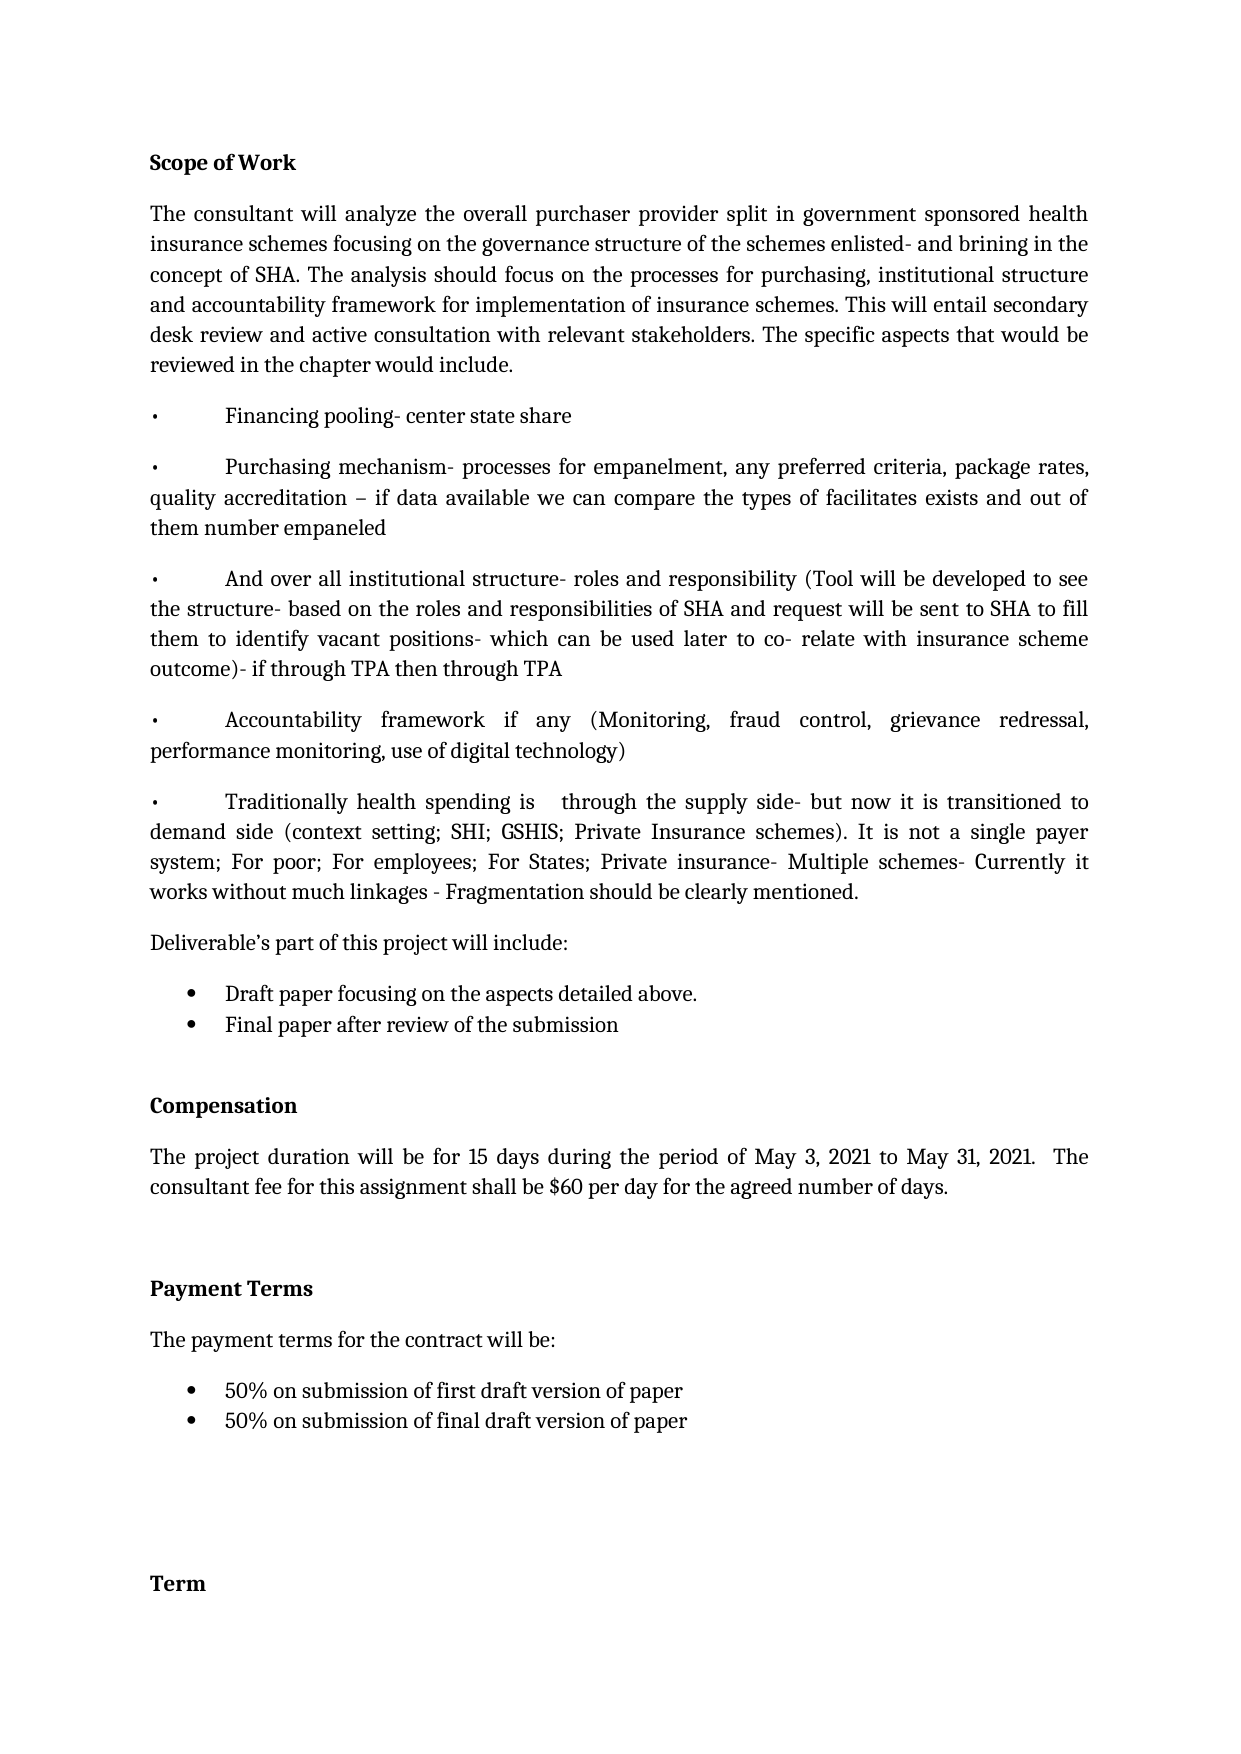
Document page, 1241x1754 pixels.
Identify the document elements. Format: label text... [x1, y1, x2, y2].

text • Financing pooling- center state share [150, 403, 1090, 429]
text • Purchasing mechanism- processes for empanelment, any preferred criteria, package rates, quality accreditation – if data available we can compare the types of facilitates exists and out of them number empaneled [150, 454, 1090, 541]
text The project duration will be for 15 days during the period of May 3, 2021 to May 31, 2021. The consultant fee for this assignment shall be $60 per day for the agreed number of days. [150, 1144, 1090, 1200]
text Scope of Work [150, 150, 1090, 176]
text Term [150, 1571, 1090, 1597]
text The payment terms for the contract will be: [150, 1327, 1090, 1353]
text • Accountability framework if any (Monitoring, fraud control, grievance redressal, performance monitoring, use of digital technology) [150, 707, 1090, 764]
text Compensation [150, 1093, 1090, 1119]
text Deliverable’s part of this project will include: [150, 930, 1090, 957]
list Draft paper focusing on the aspects detailed above. [187, 981, 1090, 1008]
text • And over all institutional structure- roles and responsibility (Tool will be developed to see the structure- based on the roles and responsibilities of SHA and request will be sent to SHA to fill them to identify vacant positions- which can be used later to co- relate with insurance scheme outcome)- if through TPA then through TPA [150, 566, 1090, 683]
list 50% on submission of final draft version of paper [187, 1408, 1090, 1435]
text The consultant will analyze the overall purchaser provider split in government sponsored health insurance schemes focusing on the governance structure of the schemes enlisted- and brining in the concept of SHA. The analysis should focus on the processes for purchasing, institutional structure and accountability framework for implementation of insurance schemes. This will entail secondary desk review and active consultation with relevant stakeholders. The specific aspects that would be reviewed in the chapter would include. [150, 201, 1090, 378]
text • Traditionally health spending is through the supply side- but now it is transitioned to demand side (context setting; SHI; GSHIS; Private Insurance schemes). It is not a single payer system; For poor; For employees; For States; Private insurance- Multiple schemes- Currently it works without much linkages - Fragmentation should be clearly mentioned. [150, 788, 1090, 906]
list Final paper after review of the submission [187, 1011, 1090, 1038]
text Payment Terms [150, 1276, 1090, 1302]
list 50% on submission of first draft version of paper [187, 1378, 1090, 1404]
